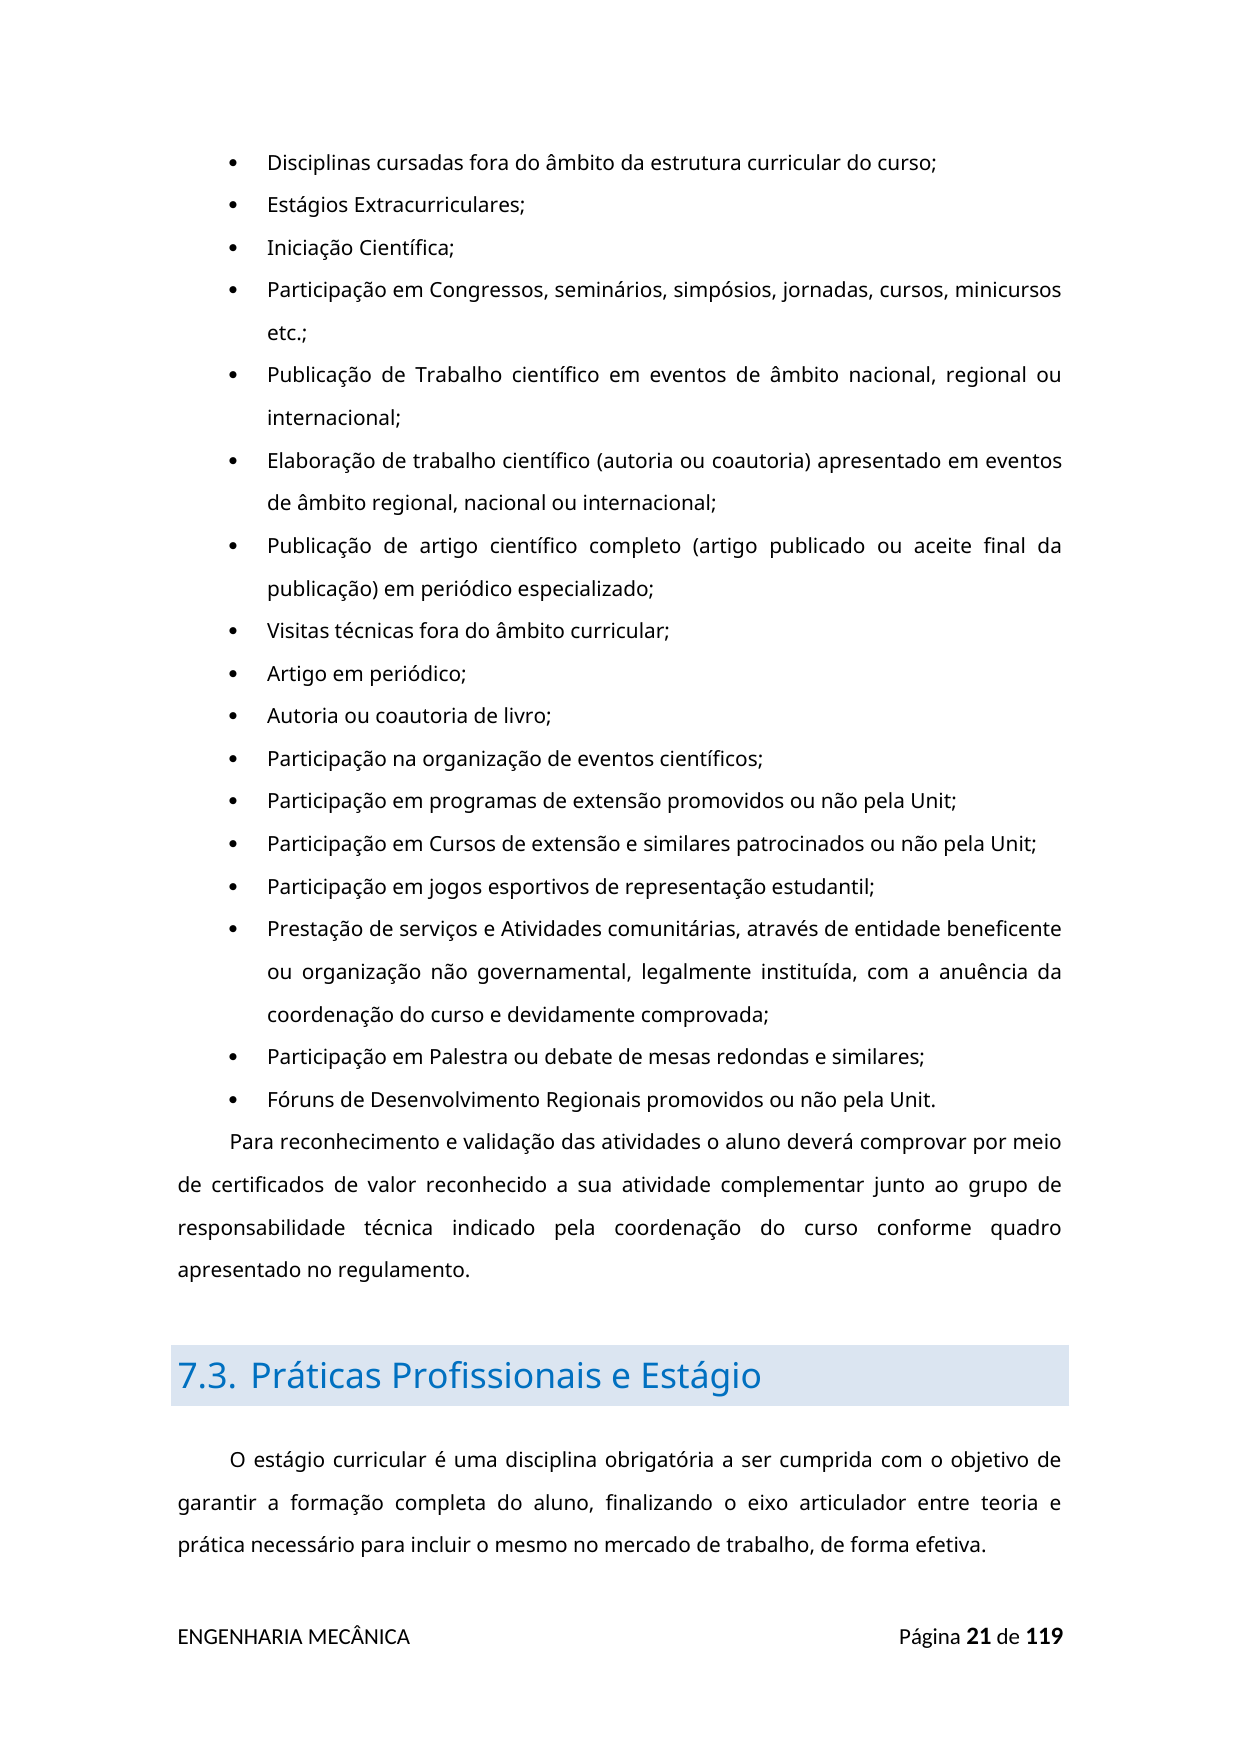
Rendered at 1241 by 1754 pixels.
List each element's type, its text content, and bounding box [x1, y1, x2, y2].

list Visitas técnicas fora do âmbito curricular; [229, 616, 1063, 645]
text Para reconhecimento e validação das atividades o aluno deverá comprovar por meio de certificados de valor reconhecido a sua atividade complementar junto ao grupo de responsabilidade técnica indicado pela coordenação do curso conforme quadro apresentado no regulamento. [177, 1127, 1063, 1284]
list Iniciação Científica; [229, 233, 1063, 261]
list Elaboração de trabalho científico (autoria ou coautoria) apresentado em eventos de âmbito regional, nacional ou internacional; [229, 446, 1063, 517]
list Prestação de serviços e Atividades comunitárias, através de entidade beneficente ou organização não governamental, legalmente instituída, com a anuência da coordenação do curso e devidamente comprovada; [229, 914, 1063, 1028]
list Publicação de artigo científico completo (artigo publicado ou aceite final da publicação) em periódico especializado; [229, 531, 1063, 602]
list Participação em jogos esportivos de representação estudantil; [229, 872, 1063, 900]
list Publicação de Trabalho científico em eventos de âmbito nacional, regional ou internacional; [229, 361, 1063, 432]
text O estágio curricular é uma disciplina obrigatória a ser cumprida com o objetivo de garantir a formação completa do aluno, finalizando o eixo articulador entre teoria e prática necessário para incluir o mesmo no mercado de trabalho, de forma efetiva. [177, 1445, 1063, 1559]
list Autoria ou coautoria de livro; [229, 701, 1063, 730]
list Disciplinas cursadas fora do âmbito da estrutura curricular do curso; [229, 148, 1063, 176]
list Participação em Palestra ou debate de mesas redondas e similares; [229, 1042, 1063, 1071]
list Participação na organização de eventos científicos; [229, 744, 1063, 772]
list Estágios Extracurriculares; [229, 190, 1063, 219]
list Artigo em periódico; [229, 659, 1063, 687]
list Fóruns de Desenvolvimento Regionais promovidos ou não pela Unit. [229, 1085, 1063, 1113]
list Participação em Cursos de extensão e similares patrocinados ou não pela Unit; [229, 829, 1063, 858]
list Participação em Congressos, seminários, simpósios, jornadas, cursos, minicursos etc.; [229, 275, 1063, 346]
text Práticas Profissionais e Estágio [177, 1351, 1063, 1399]
list Participação em programas de extensão promovidos ou não pela Unit; [229, 787, 1063, 815]
